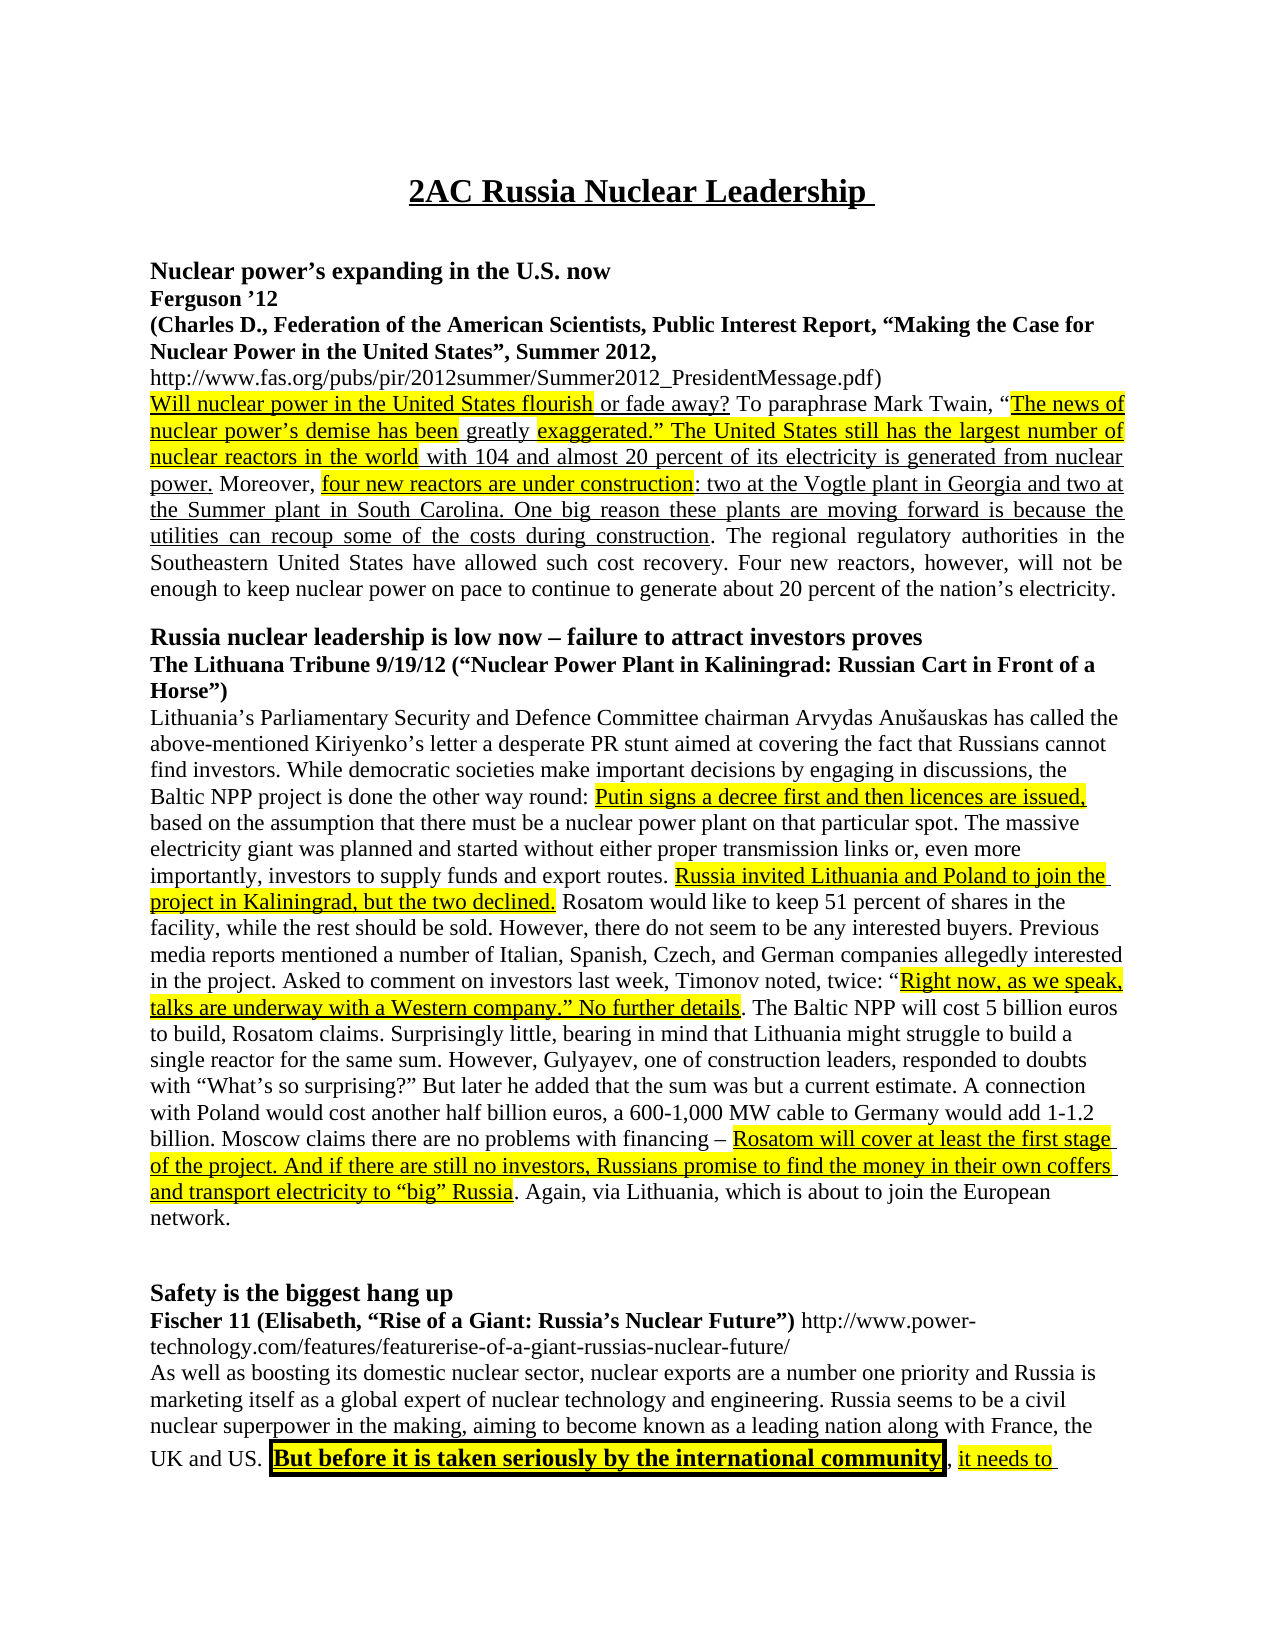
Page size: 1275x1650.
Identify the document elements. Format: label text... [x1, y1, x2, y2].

text Will nuclear power in the United States flourish or fade away? To paraphrase Mark Twain, “The news of nuclear power’s demise has been greatly exaggerated.” The United States still has the largest number of nuclear reactors in the world with 104 and almost 20 percent of its electricity is generated from nuclear power. Moreover, four new reactors are under construction: two at the Vogtle plant in Georgia and two at the Summer plant in South Carolina. One big reason these plants are moving forward is because the utilities can recoup some of the costs during construction. The regional regulatory authorities in the Southeastern United States have allowed such cost recovery. Four new reactors, however, will not be enough to keep nuclear power on pace to continue to generate about 20 percent of the nation’s electricity. [150, 520, 1125, 601]
text 2AC Russia Nuclear Leadership [150, 171, 1125, 209]
text Russia nuclear leadership is low now – failure to attract investors proves [150, 622, 1125, 651]
text (Charles D., Federation of the American Scientists, Public Interest Report, “Making the Case for [150, 311, 1125, 338]
text Nuclear power’s expanding in the U.S. now [150, 256, 1125, 285]
text The Lithuana Tribune 9/19/12 (“Nuclear Power Plant in Kaliningrad: Russian Cart in Front of a Horse”) [150, 651, 1125, 704]
text Fischer 11 (Elisabeth, “Rise of a Giant: Russia’s Nuclear Future”) http://www.power-technology.com/features/featurerise-of-a-giant-russias-nuclear-future/ [150, 1307, 1125, 1359]
text Lithuania’s Parliamentary Security and Defence Committee chairman Arvydas Anušauskas has called the above-mentioned Kiriyenko’s letter a desperate PR stunt aimed at covering the fact that Russians cannot find investors. While democratic societies make important decisions by engaging in discussions, the Baltic NPP project is done the other way round: Putin signs a decree first and then licences are issued, based on the assumption that there must be a nuclear power plant on that particular spot. The massive electricity giant was planned and started without either proper transmission links or, even more importantly, investors to supply funds and export routes. Russia invited Lithuania and Poland to join the project in Kaliningrad, but the two declined. Rosatom would like to keep 51 percent of shares in the facility, while the rest should be sold. However, there do not seem to be any interested buyers. Previous media reports mentioned a number of Italian, Spanish, Czech, and German companies allegedly interested in the project. Asked to comment on investors last week, Timonov noted, twice: “Right now, as we speak, talks are underway with a Western company.” No further details. The Baltic NPP will cost 5 billion euros to build, Rosatom claims. Surprisingly little, bearing in mind that Lithuania might struggle to build a single reactor for the same sum. However, Gulyayev, one of construction leaders, responded to doubts with “What’s so surprising?” But later he added that the sum was but a current estimate. A connection with Poland would cost another half billion euros, a 600-1,000 MW cable to Germany would add 1-1.2 billion. Moscow claims there are no problems with financing – Rosatom will cover at least the first stage of the project. And if there are still no investors, Russians promise to find the money in their own coffers and transport electricity to “big” Russia. Again, via Lithuania, which is about to join the European network. [150, 704, 1125, 1231]
text Ferguson ’12 [150, 285, 1125, 311]
text Will nuclear power in the United States flourish or fade away? To paraphrase Mark Twain, “The news of nuclear power’s demise has been greatly exaggerated.” The United States still has the largest number of nuclear reactors in the world with 104 and almost 20 percent of its electricity is generated from nuclear power. Moreover, four new reactors are under construction: two at the Vogtle plant in Georgia and two at the Summer plant in South Carolina. One big reason these plants are moving forward is because the utilities can recoup some of the costs during construction. The regional regulatory authorities in the Southeastern United States have allowed such cost recovery. Four new reactors, however, will not be enough to keep nuclear power on pace to continue to generate about 20 percent of the nation’s electricity. [150, 441, 1125, 519]
text Safety is the biggest hang up [150, 1278, 1125, 1307]
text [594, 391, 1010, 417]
text Nuclear Power in the United States”, Summer 2012, http://www.fas.org/pubs/pir/2012summer/Summer2012_PresidentMessage.pdf) [150, 338, 1125, 391]
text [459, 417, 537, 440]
